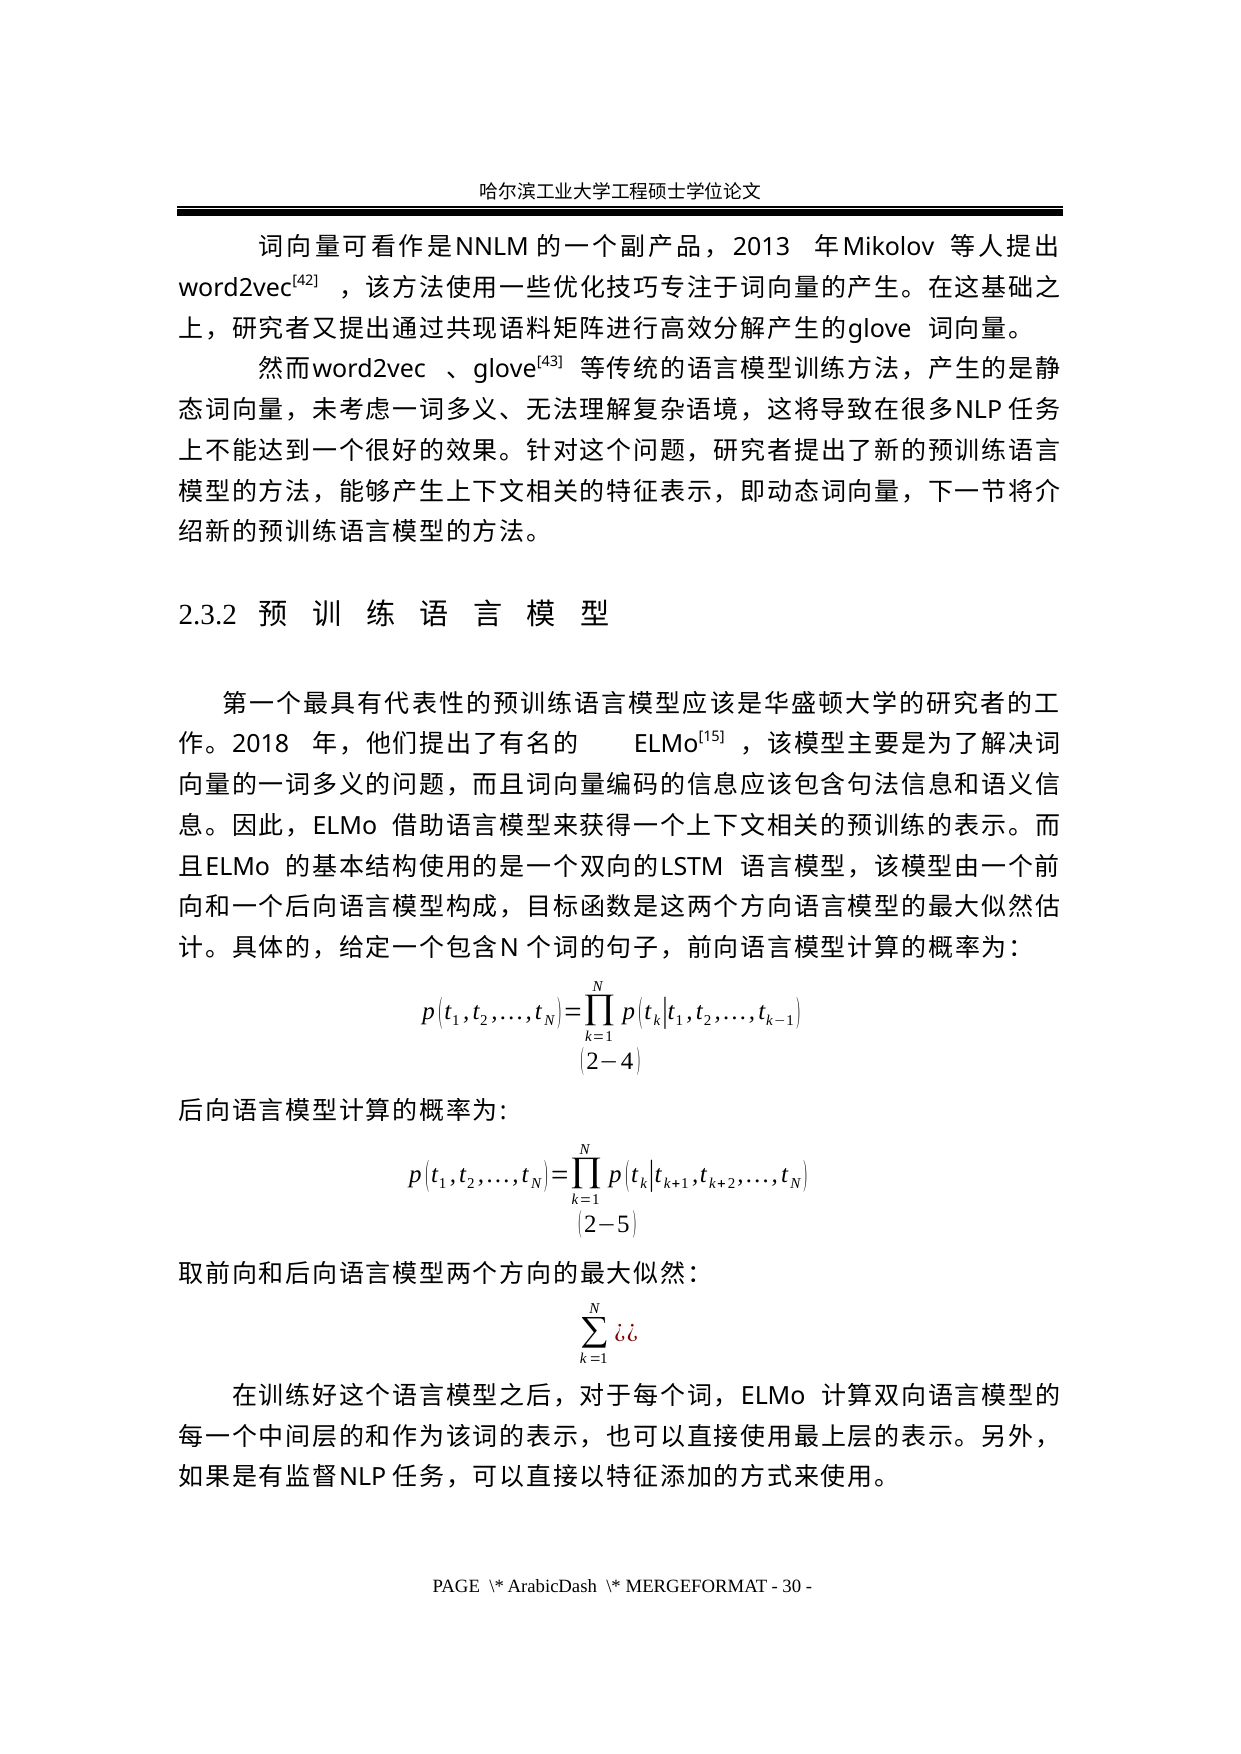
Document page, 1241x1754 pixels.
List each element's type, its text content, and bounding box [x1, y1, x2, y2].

text 取前向和后向语言模型两个方向的最大似然： [178, 1251, 1062, 1292]
text 词向量可看作是NNLM的一个副产品，2013年Mikolov等人提出word2vec[42]，该方法使用一些优化技巧专注于词向量的产生。在这基础之上，研究者又提出通过共现语料矩阵进行高效分解产生的glove词向量。 [178, 224, 1062, 347]
text 然而word2vec、glove[43]等传统的语言模型训练方法，产生的是静态词向量，未考虑一词多义、无法理解复杂语境，这将导致在很多NLP任务上不能达到一个很好的效果。针对这个问题，研究者提出了新的预训练语言模型的方法，能够产生上下文相关的特征表示，即动态词向量，下一节将介绍新的预训练语言模型的方法。 [178, 347, 1062, 550]
text 后向语言模型计算的概率为: [178, 1088, 1062, 1129]
subtitle 2.3.2 预训练语言模型 [178, 571, 1062, 652]
text 第一个最具有代表性的预训练语言模型应该是华盛顿大学的研究者的工作。2018年，他们提出了有名的 ELMo[15]，该模型主要是为了解决词向量的一词多义的问题，而且词向量编码的信息应该包含句法信息和语义信息。因此，ELMo借助语言模型来获得一个上下文相关的预训练的表示。而且ELMo的基本结构使用的是一个双向的LSTM语言模型，该模型由一个前向和一个后向语言模型构成，目标函数是这两个方向语言模型的最大似然估计。具体的，给定一个包含N个词的句子，前向语言模型计算的概率为： [178, 681, 1062, 966]
text 在训练好这个语言模型之后，对于每个词，ELMo计算双向语言模型的每一个中间层的和作为该词的表示，也可以直接使用最上层的表示。另外，如果是有监督NLP任务，可以直接以特征添加的方式来使用。 [178, 1373, 1062, 1495]
